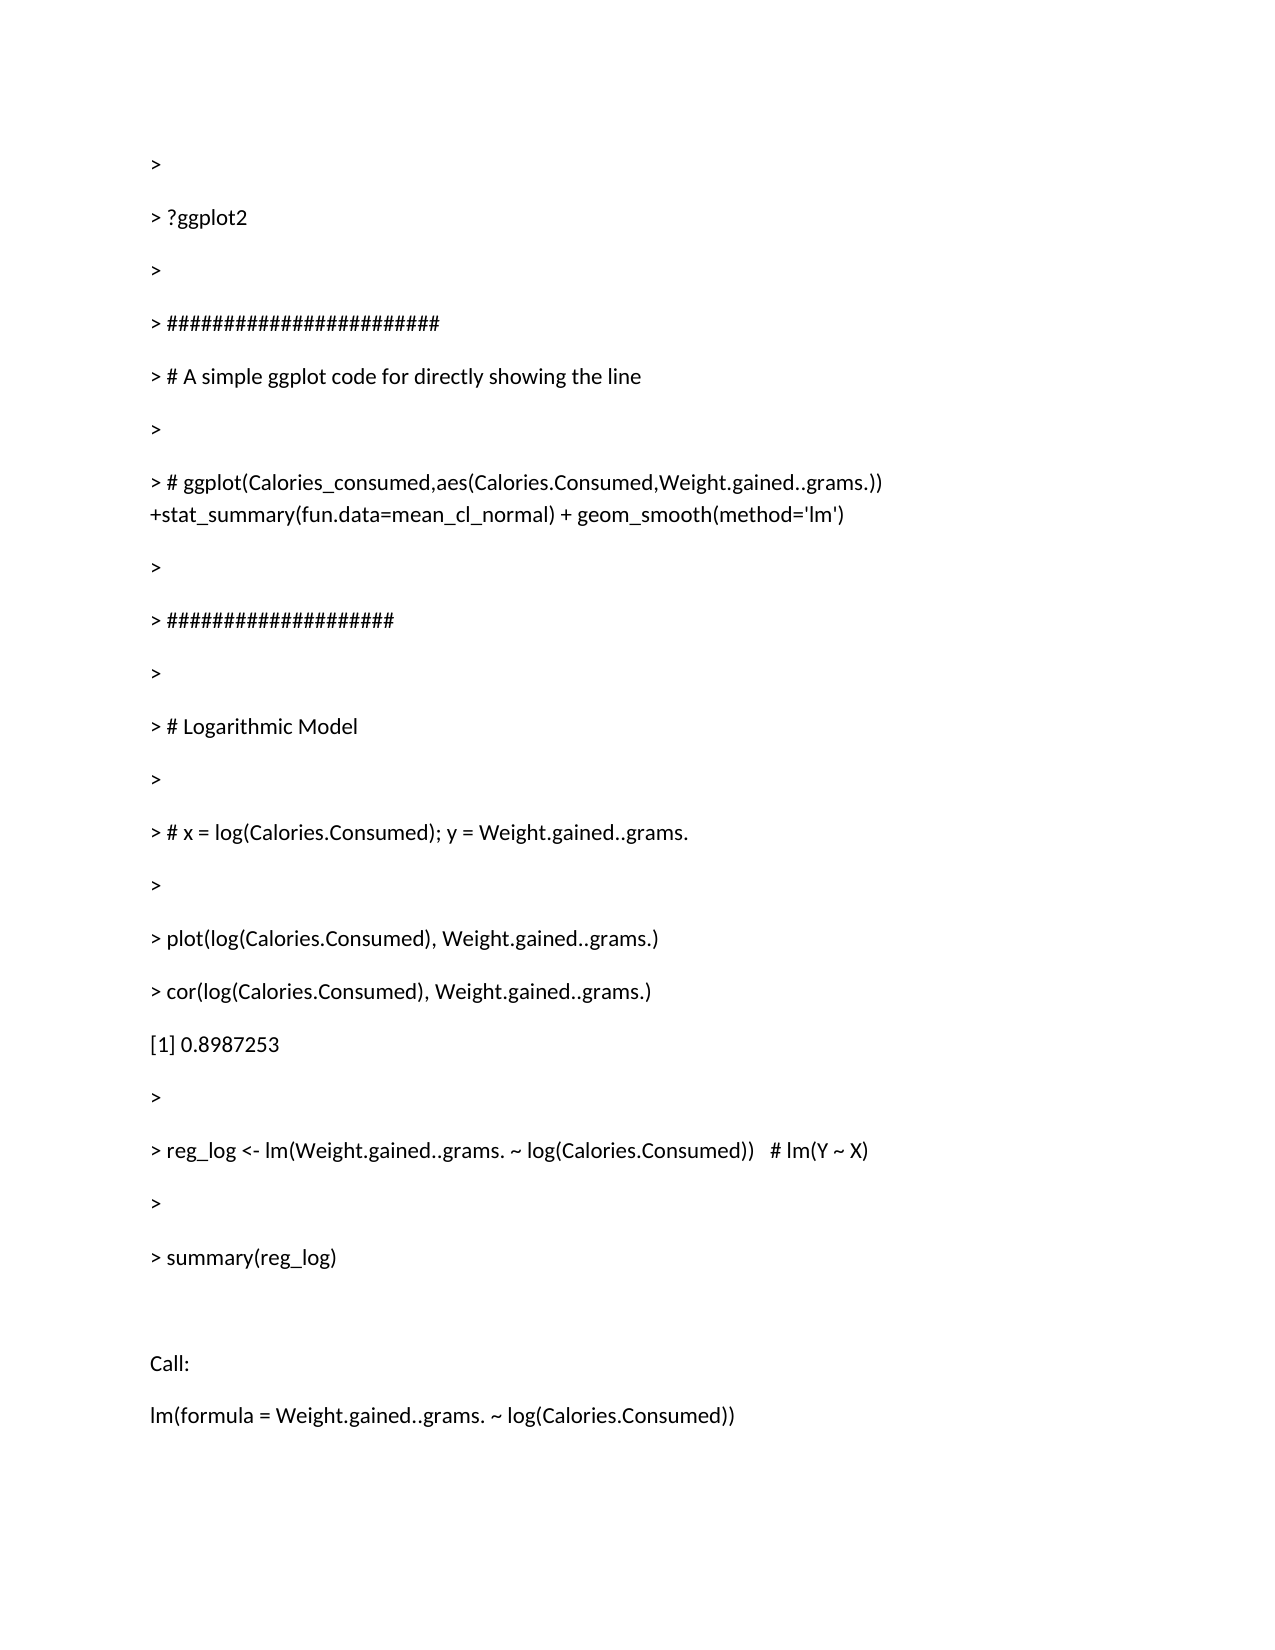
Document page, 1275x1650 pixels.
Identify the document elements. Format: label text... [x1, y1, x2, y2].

text > # Logarithmic Model [150, 712, 1125, 740]
text > reg_log <- lm(Weight.gained..grams. ~ log(Calories.Consumed)) # lm(Y ~ X) [150, 1137, 1125, 1164]
text > # x = log(Calories.Consumed); y = Weight.gained..grams. [150, 818, 1125, 846]
text > #################### [150, 606, 1125, 634]
text lm(formula = Weight.gained..grams. ~ log(Calories.Consumed)) [150, 1402, 1125, 1430]
text > # ggplot(Calories_consumed,aes(Calories.Consumed,Weight.gained..grams.))+stat_summary(fun.data=mean_cl_normal) + geom_smooth(method='lm') [150, 468, 1125, 528]
text > ######################## [150, 309, 1125, 337]
text > [150, 871, 1125, 899]
text > summary(reg_log) [150, 1243, 1125, 1271]
text > [150, 150, 1125, 178]
text > ?ggplot2 [150, 203, 1125, 231]
text > [150, 659, 1125, 687]
text > [150, 415, 1125, 443]
text > [150, 553, 1125, 581]
text Call: [150, 1349, 1125, 1377]
text [1] 0.8987253 [150, 1031, 1125, 1058]
text > plot(log(Calories.Consumed), Weight.gained..grams.) [150, 924, 1125, 952]
text > [150, 765, 1125, 793]
text > [150, 1189, 1125, 1218]
text > [150, 1083, 1125, 1112]
text > # A simple ggplot code for directly showing the line [150, 362, 1125, 390]
text > [150, 256, 1125, 284]
text > cor(log(Calories.Consumed), Weight.gained..grams.) [150, 977, 1125, 1006]
